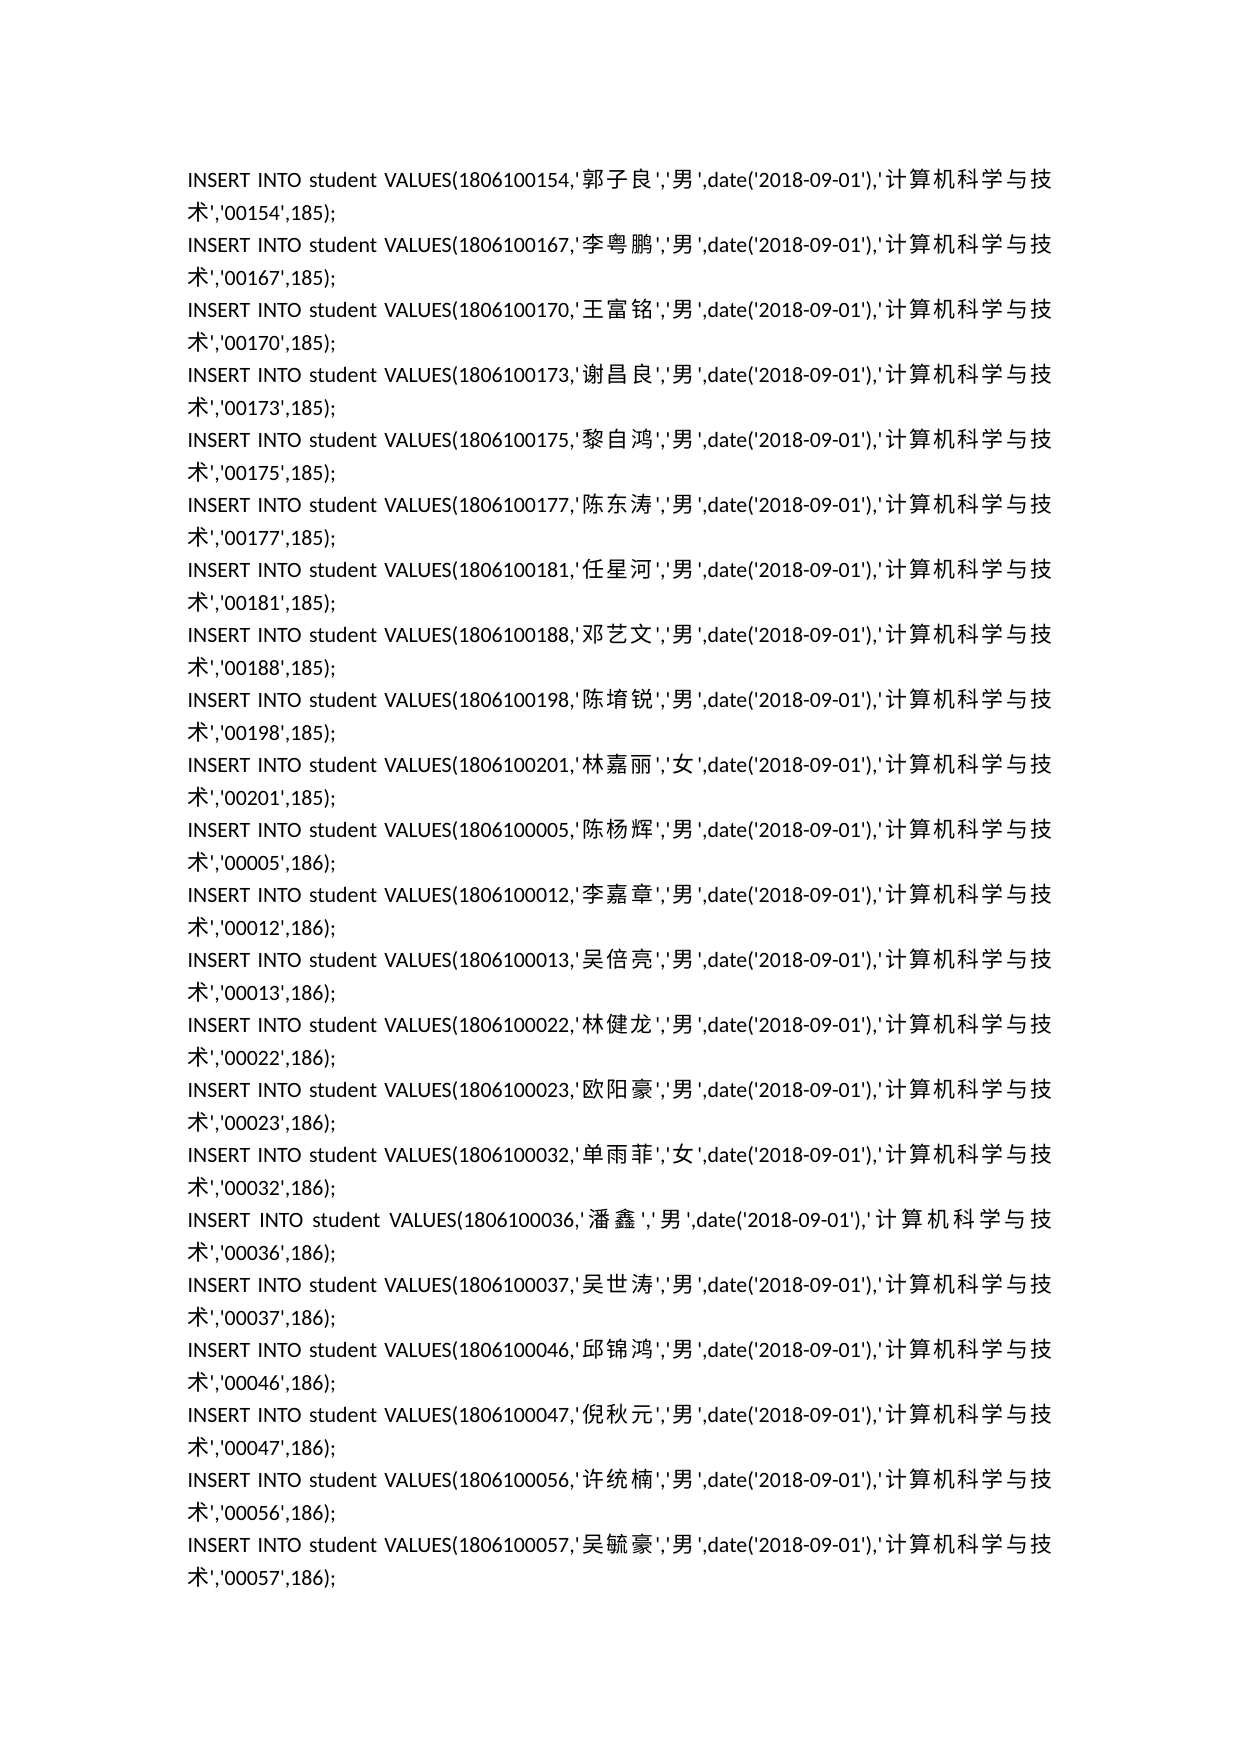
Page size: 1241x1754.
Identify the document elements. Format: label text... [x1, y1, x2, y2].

text INSERT INTO student VALUES(1806100188,'邓艺文','男',date('2018-09-01'),'计算机科学与技术','00188',185); [187, 617, 1053, 682]
text INSERT INTO student VALUES(1806100173,'谢昌良','男',date('2018-09-01'),'计算机科学与技术','00173',185); [187, 357, 1053, 422]
text INSERT INTO student VALUES(1806100201,'林嘉丽','女',date('2018-09-01'),'计算机科学与技术','00201',185); [187, 747, 1053, 812]
text INSERT INTO student VALUES(1806100032,'单雨菲','女',date('2018-09-01'),'计算机科学与技术','00032',186); [187, 1137, 1053, 1202]
text INSERT INTO student VALUES(1806100198,'陈堉锐','男',date('2018-09-01'),'计算机科学与技术','00198',185); [187, 682, 1053, 747]
text INSERT INTO student VALUES(1806100175,'黎自鸿','男',date('2018-09-01'),'计算机科学与技术','00175',185); [187, 422, 1053, 487]
text INSERT INTO student VALUES(1806100036,'潘鑫','男',date('2018-09-01'),'计算机科学与技术','00036',186); [187, 1202, 1053, 1267]
text INSERT INTO student VALUES(1806100022,'林健龙','男',date('2018-09-01'),'计算机科学与技术','00022',186); [187, 1007, 1053, 1072]
text INSERT INTO student VALUES(1806100005,'陈杨辉','男',date('2018-09-01'),'计算机科学与技术','00005',186); [187, 812, 1053, 877]
text INSERT INTO student VALUES(1806100023,'欧阳豪','男',date('2018-09-01'),'计算机科学与技术','00023',186); [187, 1072, 1053, 1137]
text INSERT INTO student VALUES(1806100167,'李粤鹏','男',date('2018-09-01'),'计算机科学与技术','00167',185); [187, 227, 1053, 292]
text INSERT INTO student VALUES(1806100012,'李嘉章','男',date('2018-09-01'),'计算机科学与技术','00012',186); [187, 877, 1053, 942]
text INSERT INTO student VALUES(1806100181,'任星河','男',date('2018-09-01'),'计算机科学与技术','00181',185); [187, 552, 1053, 617]
text INSERT INTO student VALUES(1806100154,'郭子良','男',date('2018-09-01'),'计算机科学与技术','00154',185); [187, 162, 1053, 227]
text INSERT INTO student VALUES(1806100037,'吴世涛','男',date('2018-09-01'),'计算机科学与技术','00037',186); [187, 1267, 1053, 1332]
text INSERT INTO student VALUES(1806100057,'吴毓豪','男',date('2018-09-01'),'计算机科学与技术','00057',186); [187, 1527, 1053, 1592]
text INSERT INTO student VALUES(1806100047,'倪秋元','男',date('2018-09-01'),'计算机科学与技术','00047',186); [187, 1397, 1053, 1462]
text INSERT INTO student VALUES(1806100177,'陈东涛','男',date('2018-09-01'),'计算机科学与技术','00177',185); [187, 487, 1053, 552]
text INSERT INTO student VALUES(1806100056,'许统楠','男',date('2018-09-01'),'计算机科学与技术','00056',186); [187, 1462, 1053, 1527]
text INSERT INTO student VALUES(1806100013,'吴倍亮','男',date('2018-09-01'),'计算机科学与技术','00013',186); [187, 942, 1053, 1007]
text INSERT INTO student VALUES(1806100046,'邱锦鸿','男',date('2018-09-01'),'计算机科学与技术','00046',186); [187, 1332, 1053, 1397]
text INSERT INTO student VALUES(1806100170,'王富铭','男',date('2018-09-01'),'计算机科学与技术','00170',185); [187, 292, 1053, 357]
